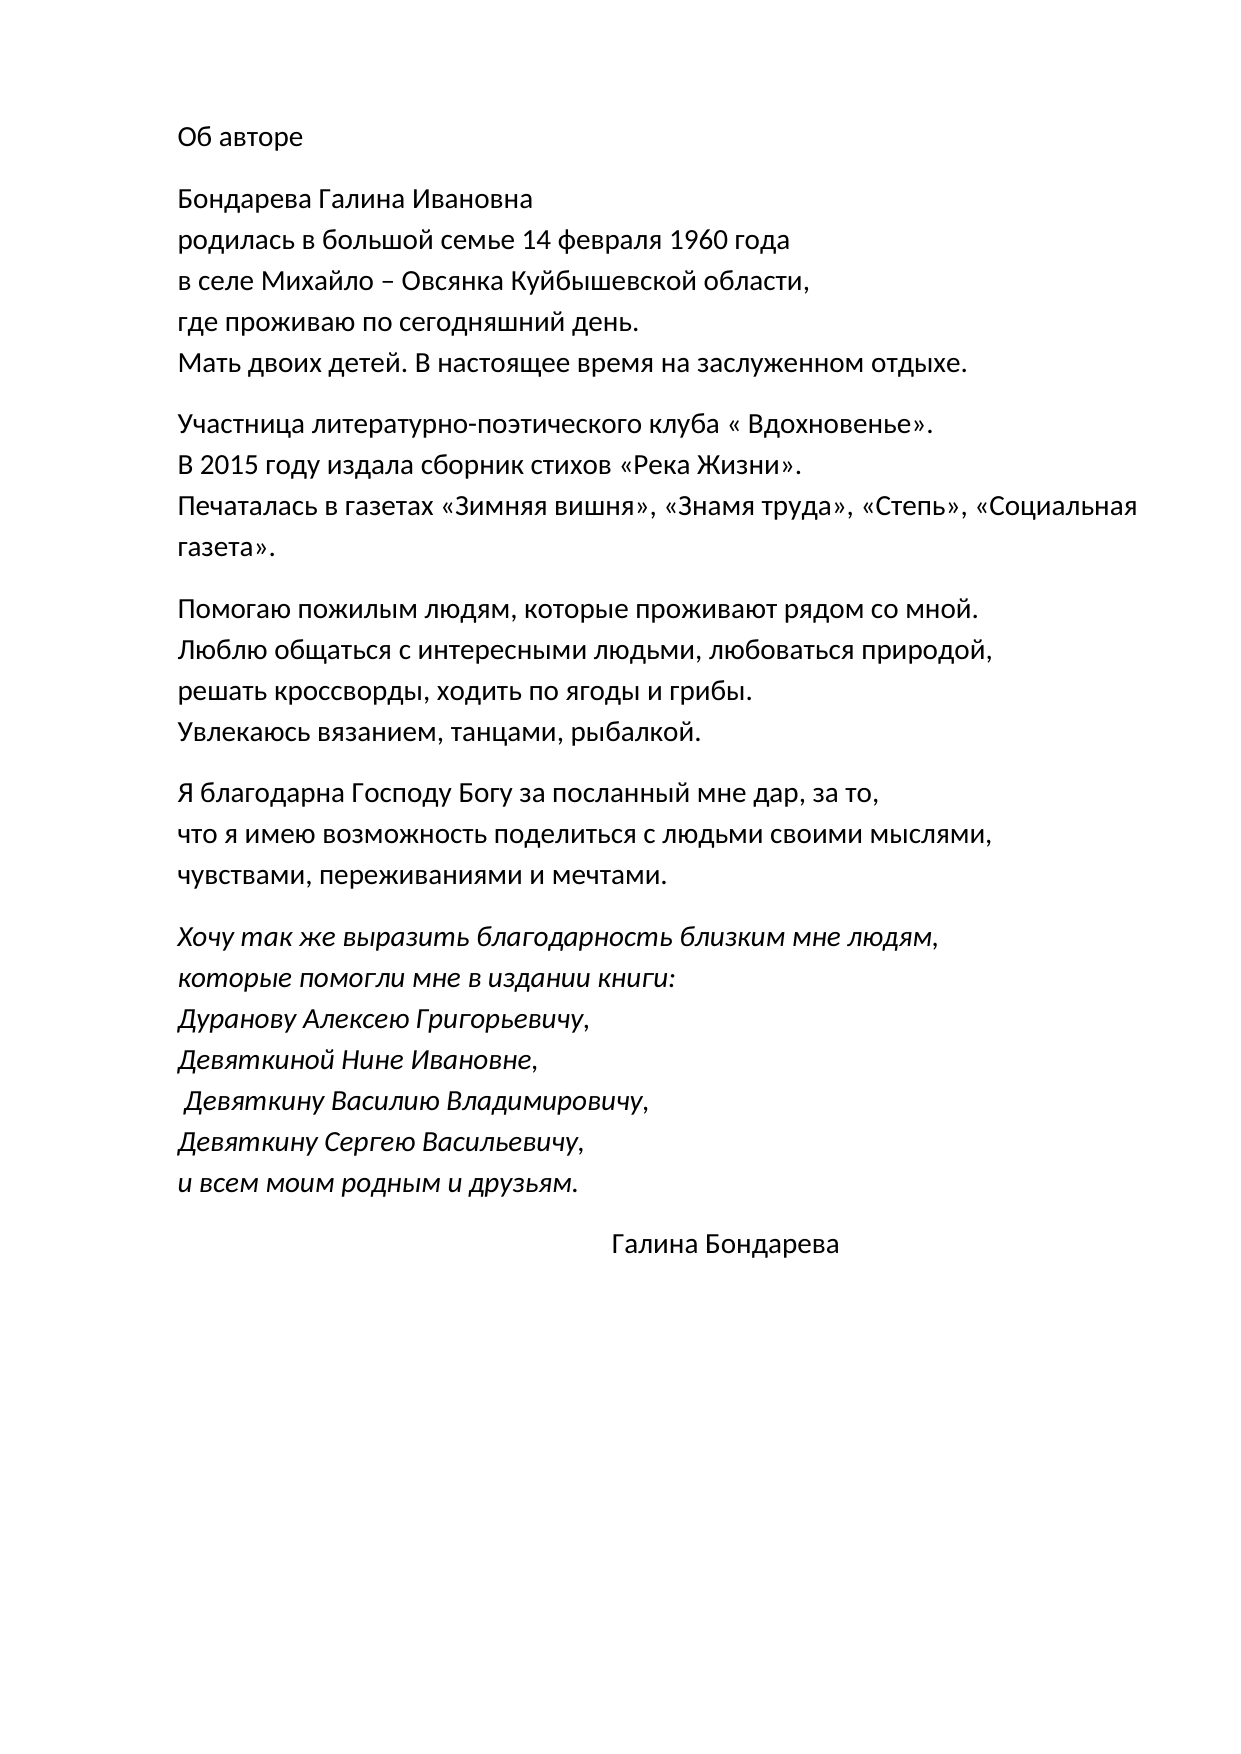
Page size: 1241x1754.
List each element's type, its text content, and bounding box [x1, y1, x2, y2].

text Хочу так же выразить благодарность близким мне людям, которые помогли мне в издании книги: Дуранову Алексею Григорьевичу, Девяткиной Нине Ивановне, Девяткину Василию Владимировичу, Девяткину Сергею Васильевичу, и всем моим родным и друзьям. [177, 918, 1152, 1199]
text Об авторе [177, 118, 1152, 154]
text Помогаю пожилым людям, которые проживают рядом со мной. Люблю общаться с интересными людьми, любоваться природой, решать кроссворды, ходить по ягоды и грибы. Увлекаюсь вязанием, танцами, рыбалкой. [177, 590, 1152, 748]
text Бондарева Галина Ивановна родилась в большой семье 14 февраля 1960 года в селе Михайло – Овсянка Куйбышевской области, где проживаю по сегодняшний день. Мать двоих детей. В настоящее время на заслуженном отдыхе. [177, 180, 1152, 379]
text Галина Бондарева [177, 1226, 1152, 1294]
text Я благодарна Господу Богу за посланный мне дар, за то, что я имею возможность поделиться с людьми своими мыслями, чувствами, переживаниями и мечтами. [177, 774, 1152, 892]
text Участница литературно-поэтического клуба « Вдохновенье». В 2015 году издала сборник стихов «Река Жизни». Печаталась в газетах «Зимняя вишня», «Знамя труда», «Степь», «Социальная газета». [177, 405, 1152, 564]
